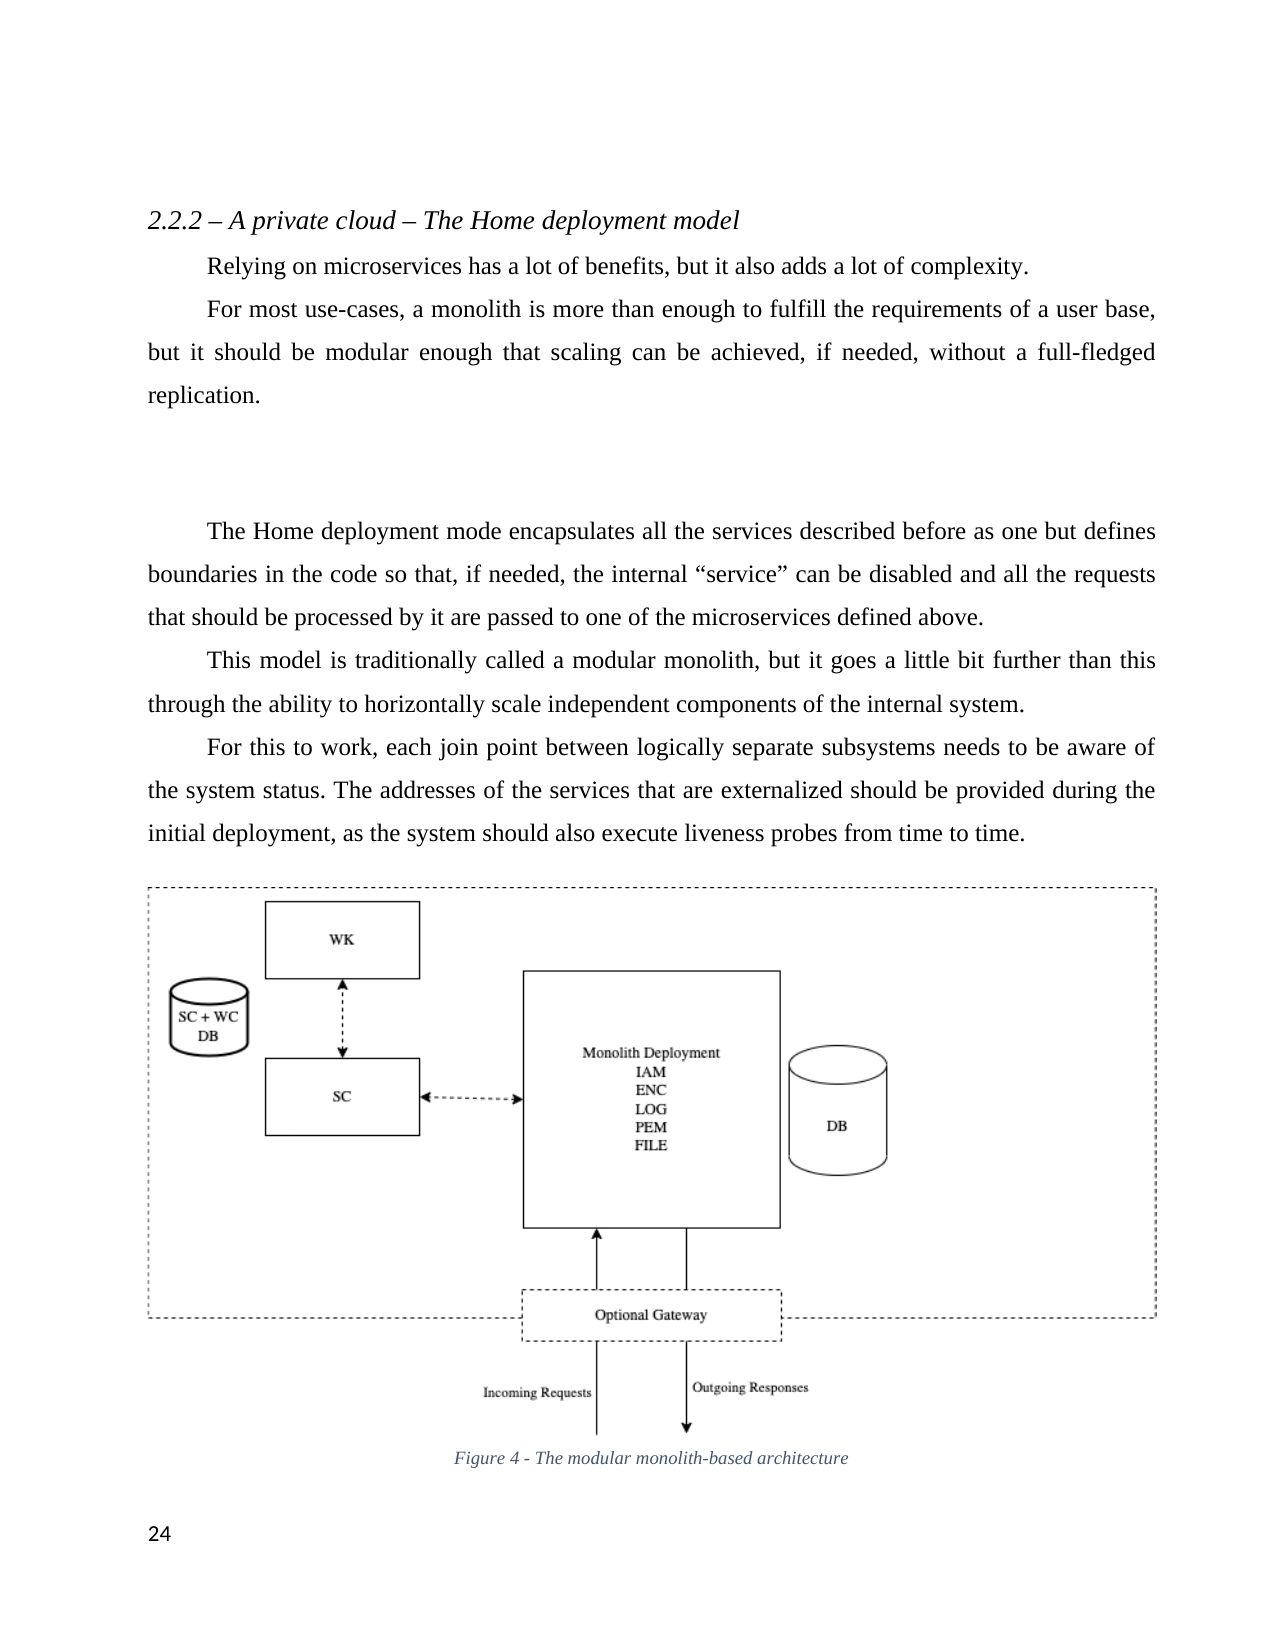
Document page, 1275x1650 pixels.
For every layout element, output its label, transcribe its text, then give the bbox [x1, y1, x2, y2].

subtitle 2.2.2 – A private cloud – The Home deployment model [148, 204, 1157, 236]
picture [147, 887, 1157, 1446]
text Relying on microservices has a lot of benefits, but it also adds a lot of complexity. [148, 251, 1157, 280]
text The Home deployment mode encapsulates all the services described before as one but defines boundaries in the code so that, if needed, the internal “service” can be disabled and all the requests that should be processed by it are passed to one of the microservices defined above. [148, 516, 1157, 631]
text This model is traditionally called a modular monolith, but it goes a little bit further than this through the ability to horizontally scale independent components of the internal system. [148, 646, 1157, 717]
text For this to work, each join point between logically separate subsystems needs to be aware of the system status. The addresses of the services that are externalized should be provided during the initial deployment, as the system should also execute liveness probes from time to time. [148, 732, 1157, 847]
text For most use-cases, a monolith is more than enough to fulfill the requirements of a user base, but it should be modular enough that scaling can be achieved, if needed, without a full-fledged replication. [148, 294, 1157, 409]
